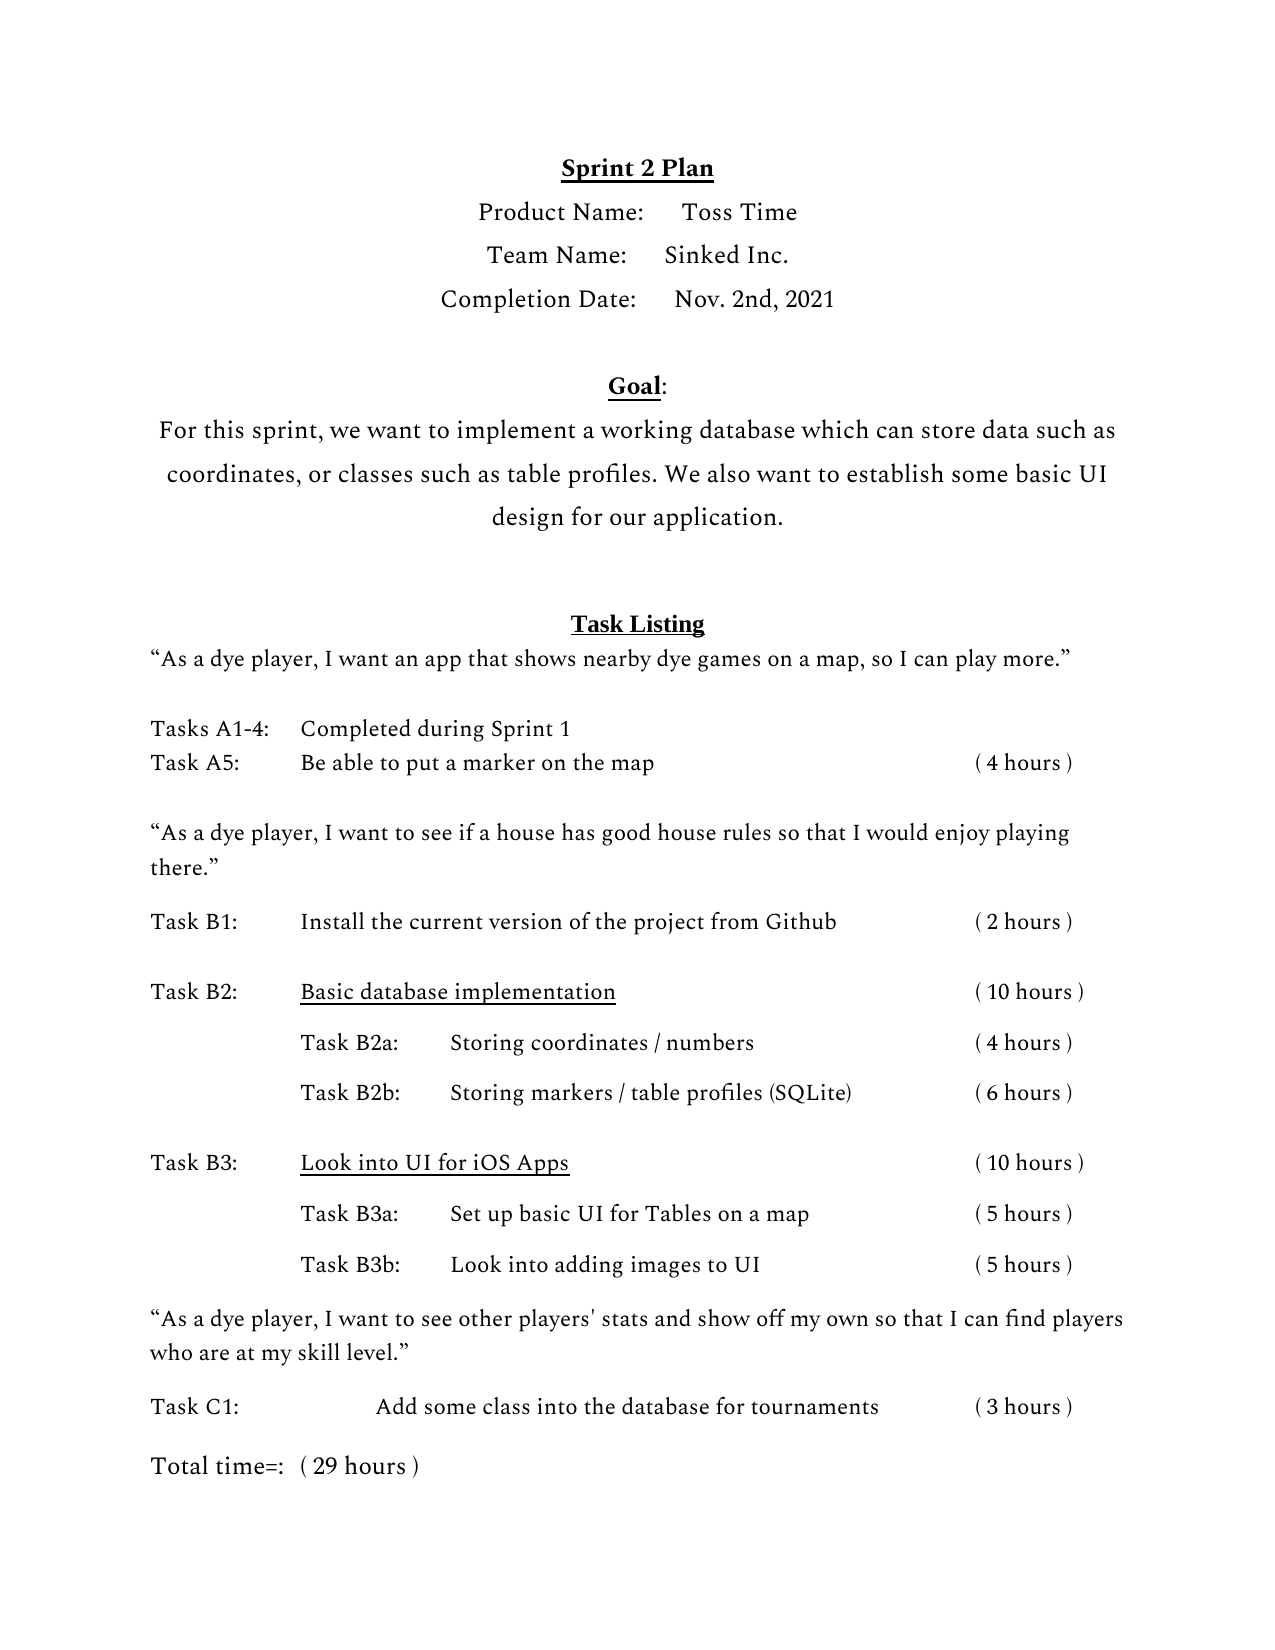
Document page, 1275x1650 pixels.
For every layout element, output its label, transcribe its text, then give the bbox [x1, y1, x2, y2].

text Task C1: Add some class into the database for tournaments ( 3 hours ) [150, 1391, 1125, 1425]
text Completion Date: Nov. 2nd, 2021 [150, 281, 1125, 319]
text Task B1: Install the current version of the project from Github ( 2 hours ) [150, 905, 1125, 940]
text Product Name: Toss Time [150, 194, 1125, 232]
text Task B2b: Storing markers / table profiles (SQLite) ( 6 hours ) [225, 1076, 1125, 1111]
text “As a dye player, I want to see other players' stats and show off my own so that I can find players who are at my skill level.” [150, 1302, 1125, 1371]
text “As a dye player, I want to see if a house has good house rules so that I would enjoy playing there.” [150, 816, 1125, 886]
text Task B3b: Look into adding images to UI ( 5 hours ) [225, 1248, 1125, 1283]
text Task B2a: Storing coordinates / numbers ( 4 hours ) [225, 1026, 1125, 1061]
text Goal: [150, 368, 1125, 406]
text Sprint 2 Plan [150, 150, 1125, 188]
text Total time=: ( 29 hours ) [150, 1448, 1125, 1486]
text For this sprint, we want to implement a working database which can store data such as coordinates, or classes such as table profiles. We also want to establish some basic UI design for our application. [150, 412, 1125, 537]
text Task B3: Look into UI for iOS Apps ( 10 hours ) [150, 1146, 1125, 1181]
text Task Listing [150, 609, 1125, 638]
text Tasks A1-4: Completed during Sprint 1 [150, 712, 1125, 747]
text “As a dye player, I want an app that shows nearby dye games on a map, so I can play more.” [150, 642, 1125, 677]
text Team Name: Sinked Inc. [150, 237, 1125, 275]
text Task B2: Basic database implementation ( 10 hours ) [150, 975, 1125, 1010]
text Task B3a: Set up basic UI for Tables on a map ( 5 hours ) [225, 1197, 1125, 1232]
text Task A5: Be able to put a marker on the map ( 4 hours ) [150, 747, 1125, 781]
